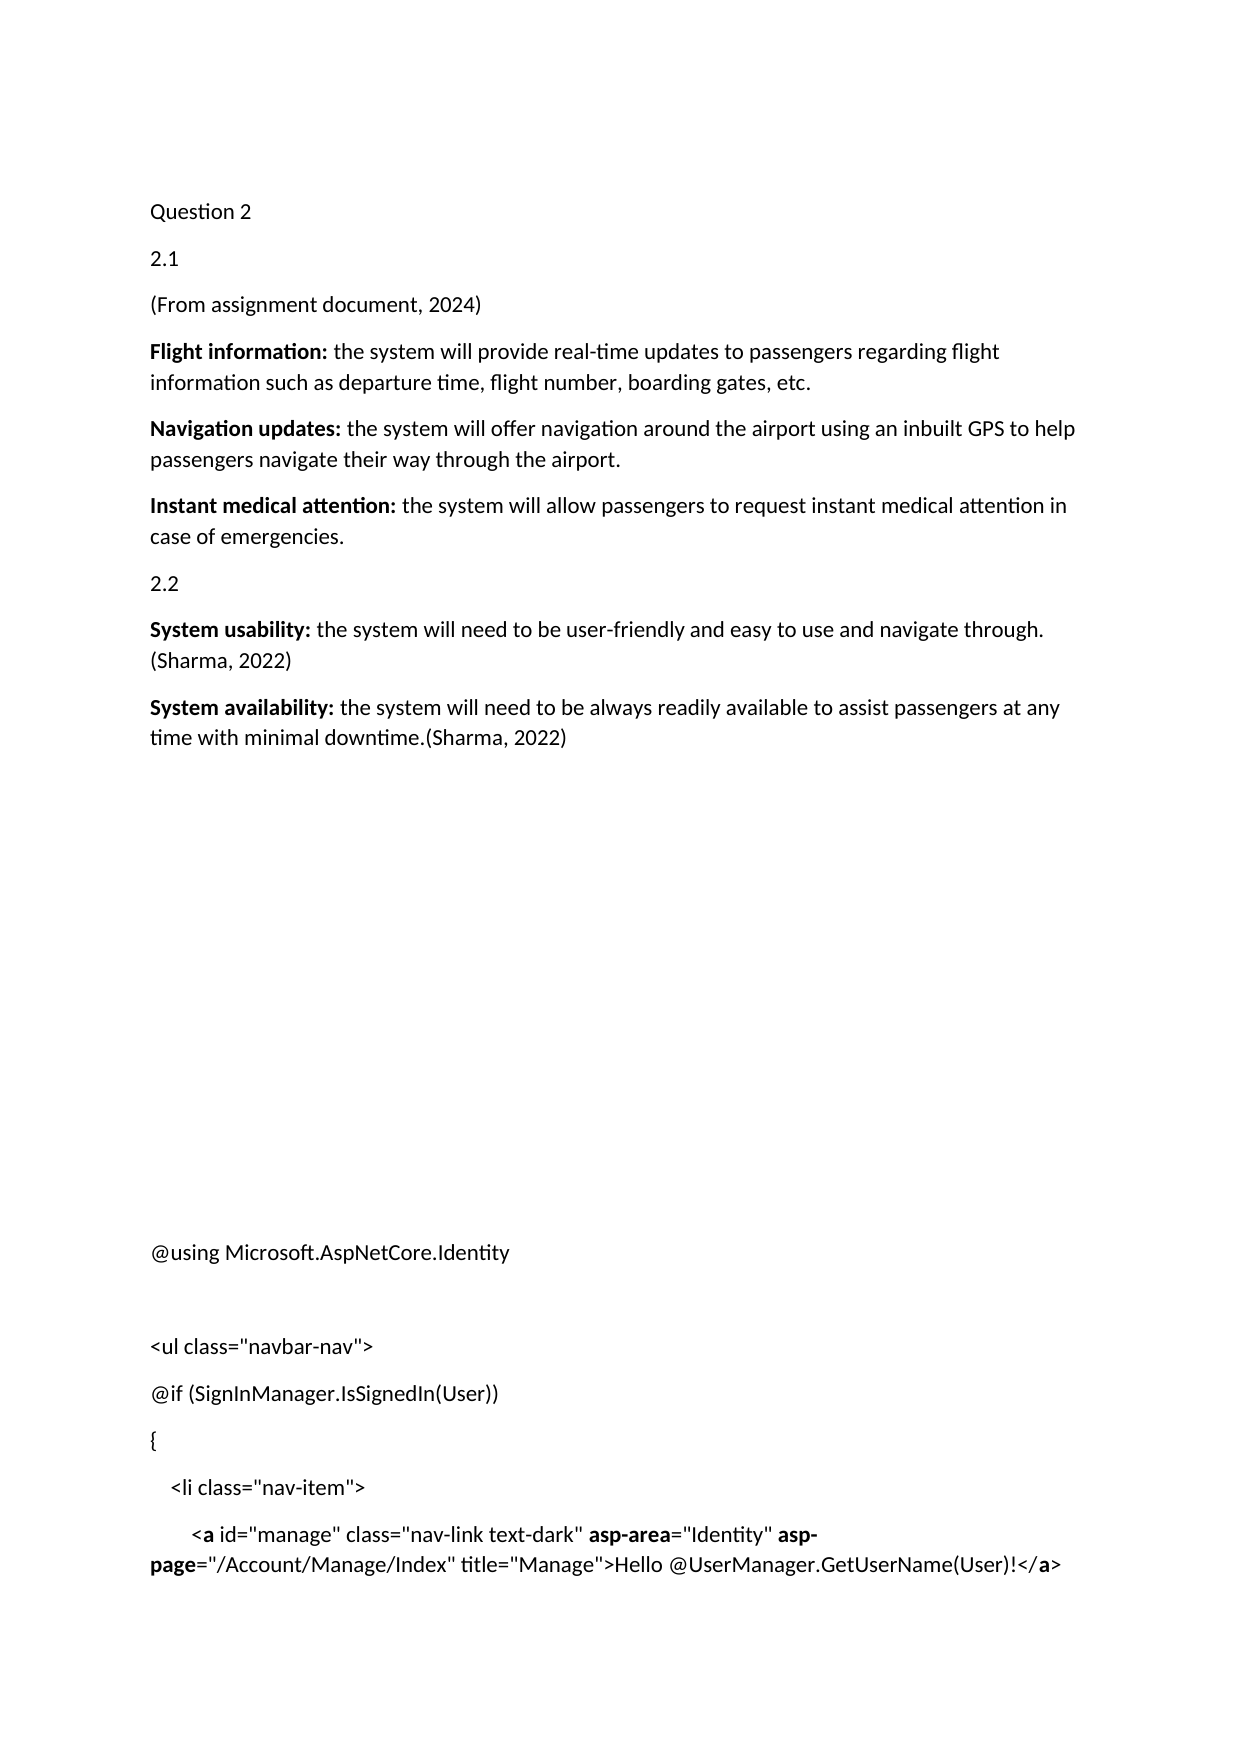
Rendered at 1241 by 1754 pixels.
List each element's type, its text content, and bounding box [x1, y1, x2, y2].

text @using Microsoft.AspNetCore.Identity [150, 1238, 1090, 1267]
text @if (SignInManager.IsSignedIn(User)) [150, 1379, 1090, 1407]
text System usability: the system will need to be user-friendly and easy to use and navigate through.(Sharma, 2022) [150, 616, 1090, 674]
text <ul class="navbar-nav"> [150, 1332, 1090, 1360]
text <a id="manage" class="nav-link text-dark" asp-area="Identity" asp-page="/Account/Manage/Index" title="Manage">Hello @UserManager.GetUserName(User)!</a> [150, 1520, 1090, 1578]
text Flight information: the system will provide real-time updates to passengers regarding flight information such as departure time, flight number, boarding gates, etc. [150, 337, 1090, 396]
text Navigation updates: the system will offer navigation around the airport using an inbuilt GPS to help passengers navigate their way through the airport. [150, 414, 1090, 473]
text (From assignment document, 2024) [150, 291, 1090, 319]
text System availability: the system will need to be always readily available to assist passengers at any time with minimal downtime.(Sharma, 2022) [150, 693, 1090, 751]
text { [150, 1426, 1090, 1454]
text 2.1 [150, 244, 1090, 272]
text Question 2 [150, 197, 1090, 225]
text 2.2 [150, 569, 1090, 597]
text Instant medical attention: the system will allow passengers to request instant medical attention in case of emergencies. [150, 492, 1090, 550]
text <li class="nav-item"> [150, 1473, 1090, 1501]
